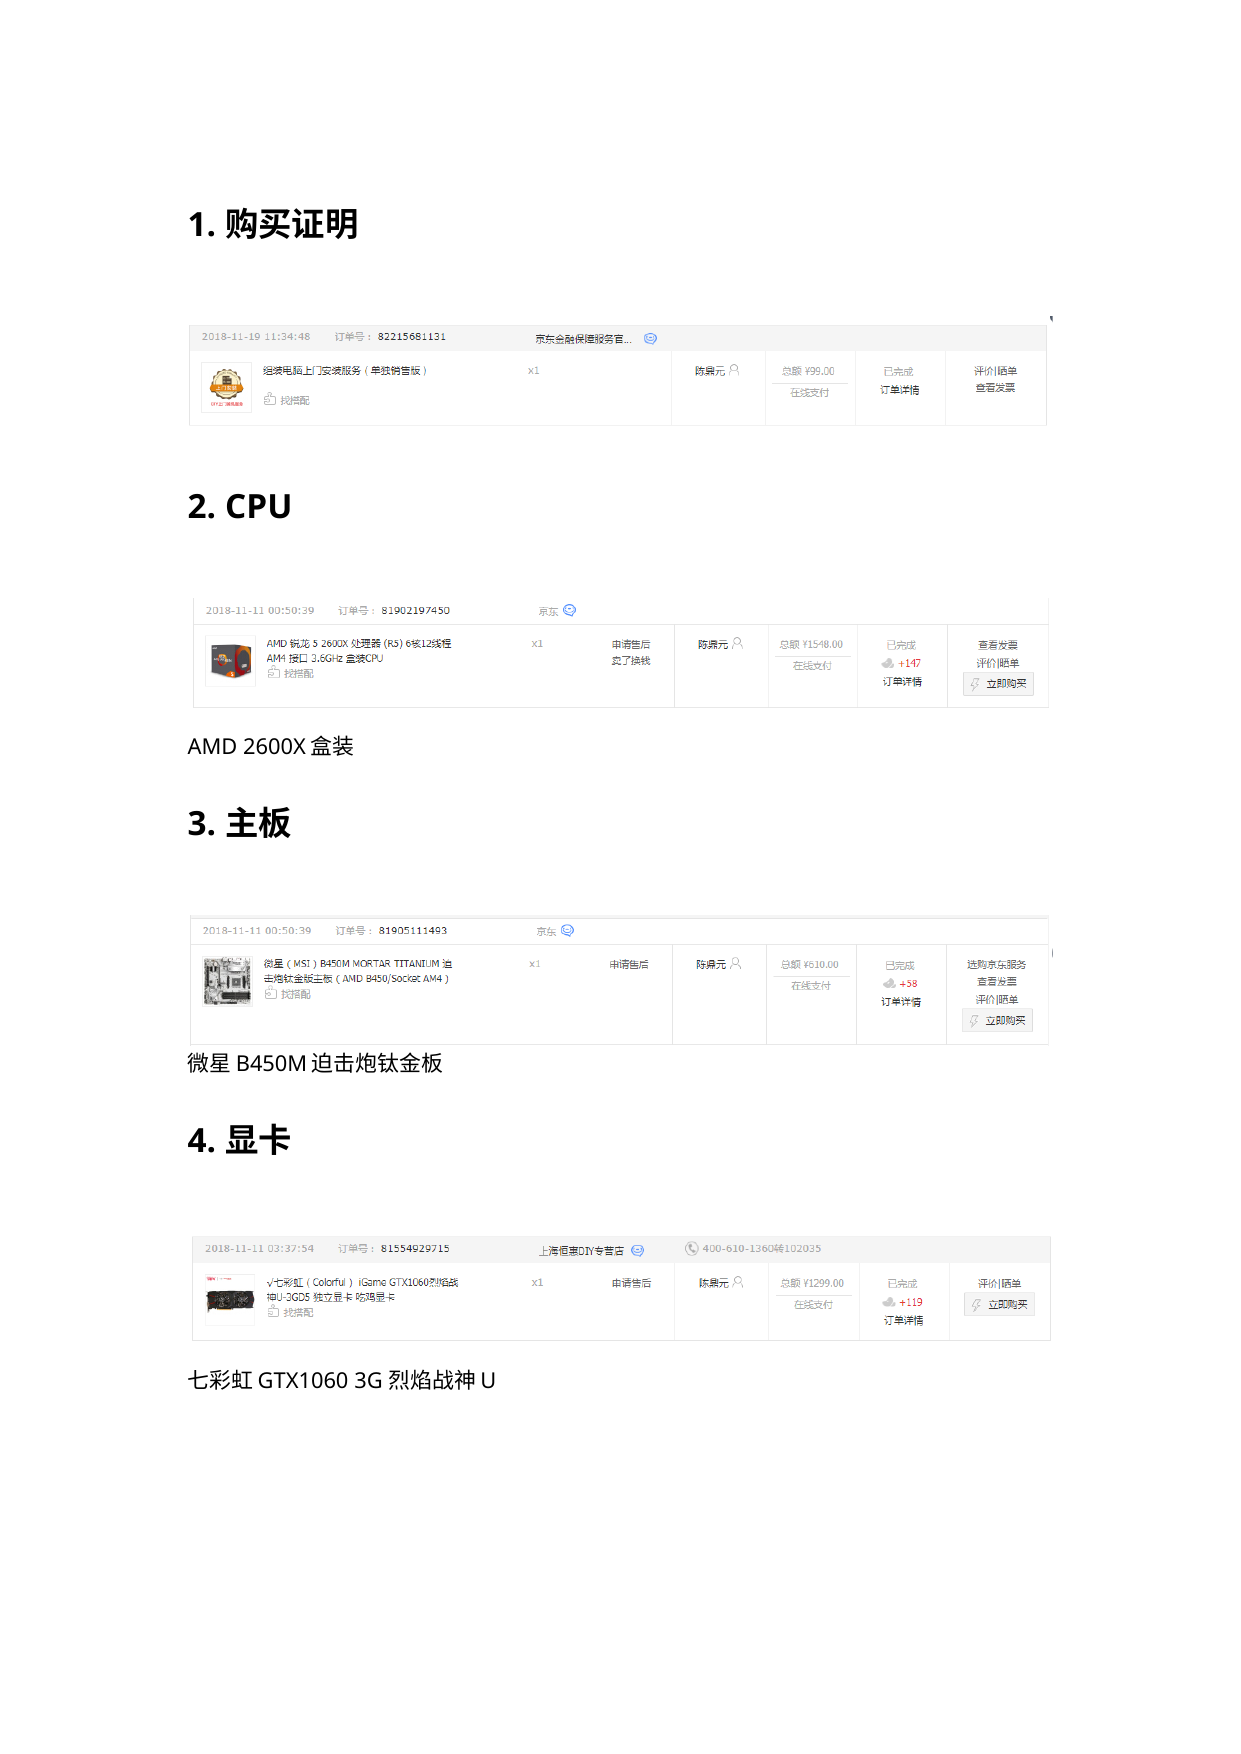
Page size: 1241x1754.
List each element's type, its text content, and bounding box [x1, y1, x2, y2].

picture [187, 1232, 1053, 1344]
picture [187, 598, 1053, 715]
text AMD 2600X盒装 [187, 729, 1053, 761]
picture [187, 915, 1053, 1046]
subtitle 显卡 [187, 1105, 1053, 1170]
subtitle CPU [187, 473, 1053, 538]
picture [187, 316, 1053, 430]
subtitle 购买证明 [187, 189, 1053, 254]
text 七彩虹GTX1060 3G 烈焰战神U [187, 1363, 1053, 1395]
text 微星B450M迫击炮钛金板 [187, 1046, 1053, 1078]
subtitle 主板 [187, 788, 1053, 853]
